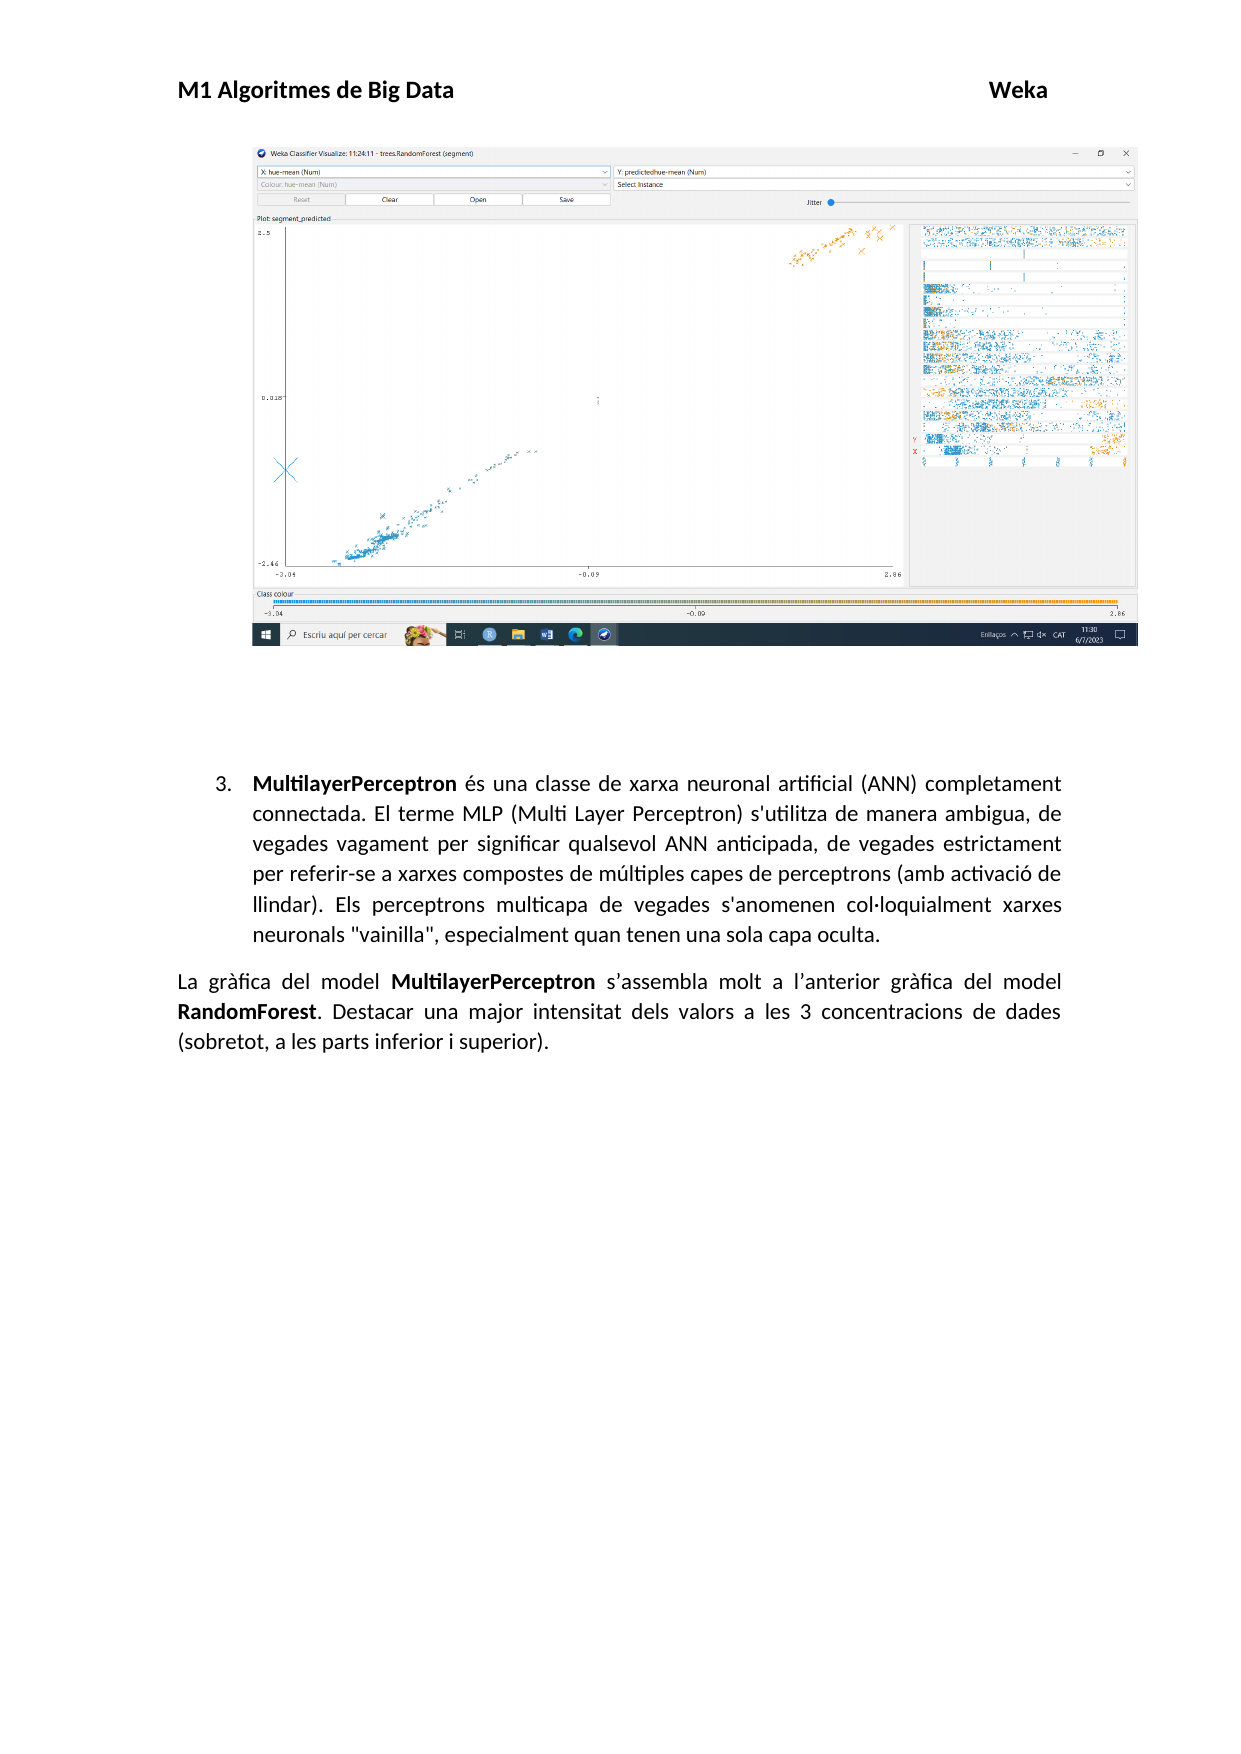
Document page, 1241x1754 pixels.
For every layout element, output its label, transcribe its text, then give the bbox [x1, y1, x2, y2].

text La gràfica del model MultilayerPerceptron s’assembla molt a l’anterior gràfica del model RandomForest. Destacar una major intensitat dels valors a les 3 concentracions de dades (sobretot, a les parts inferior i superior). [177, 967, 1063, 1055]
picture [252, 147, 1138, 646]
list MultilayerPerceptron és una classe de xarxa neuronal artificial (ANN) completament connectada. El terme MLP (Multi Layer Perceptron) s'utilitza de manera ambigua, de vegades vagament per significar qualsevol ANN anticipada, de vegades estrictament per referir-se a xarxes compostes de múltiples capes de perceptrons (amb activació de llindar). Els perceptrons multicapa de vegades s'anomenen col·loquialment xarxes neuronals "vainilla", especialment quan tenen una sola capa oculta. [215, 769, 1063, 948]
